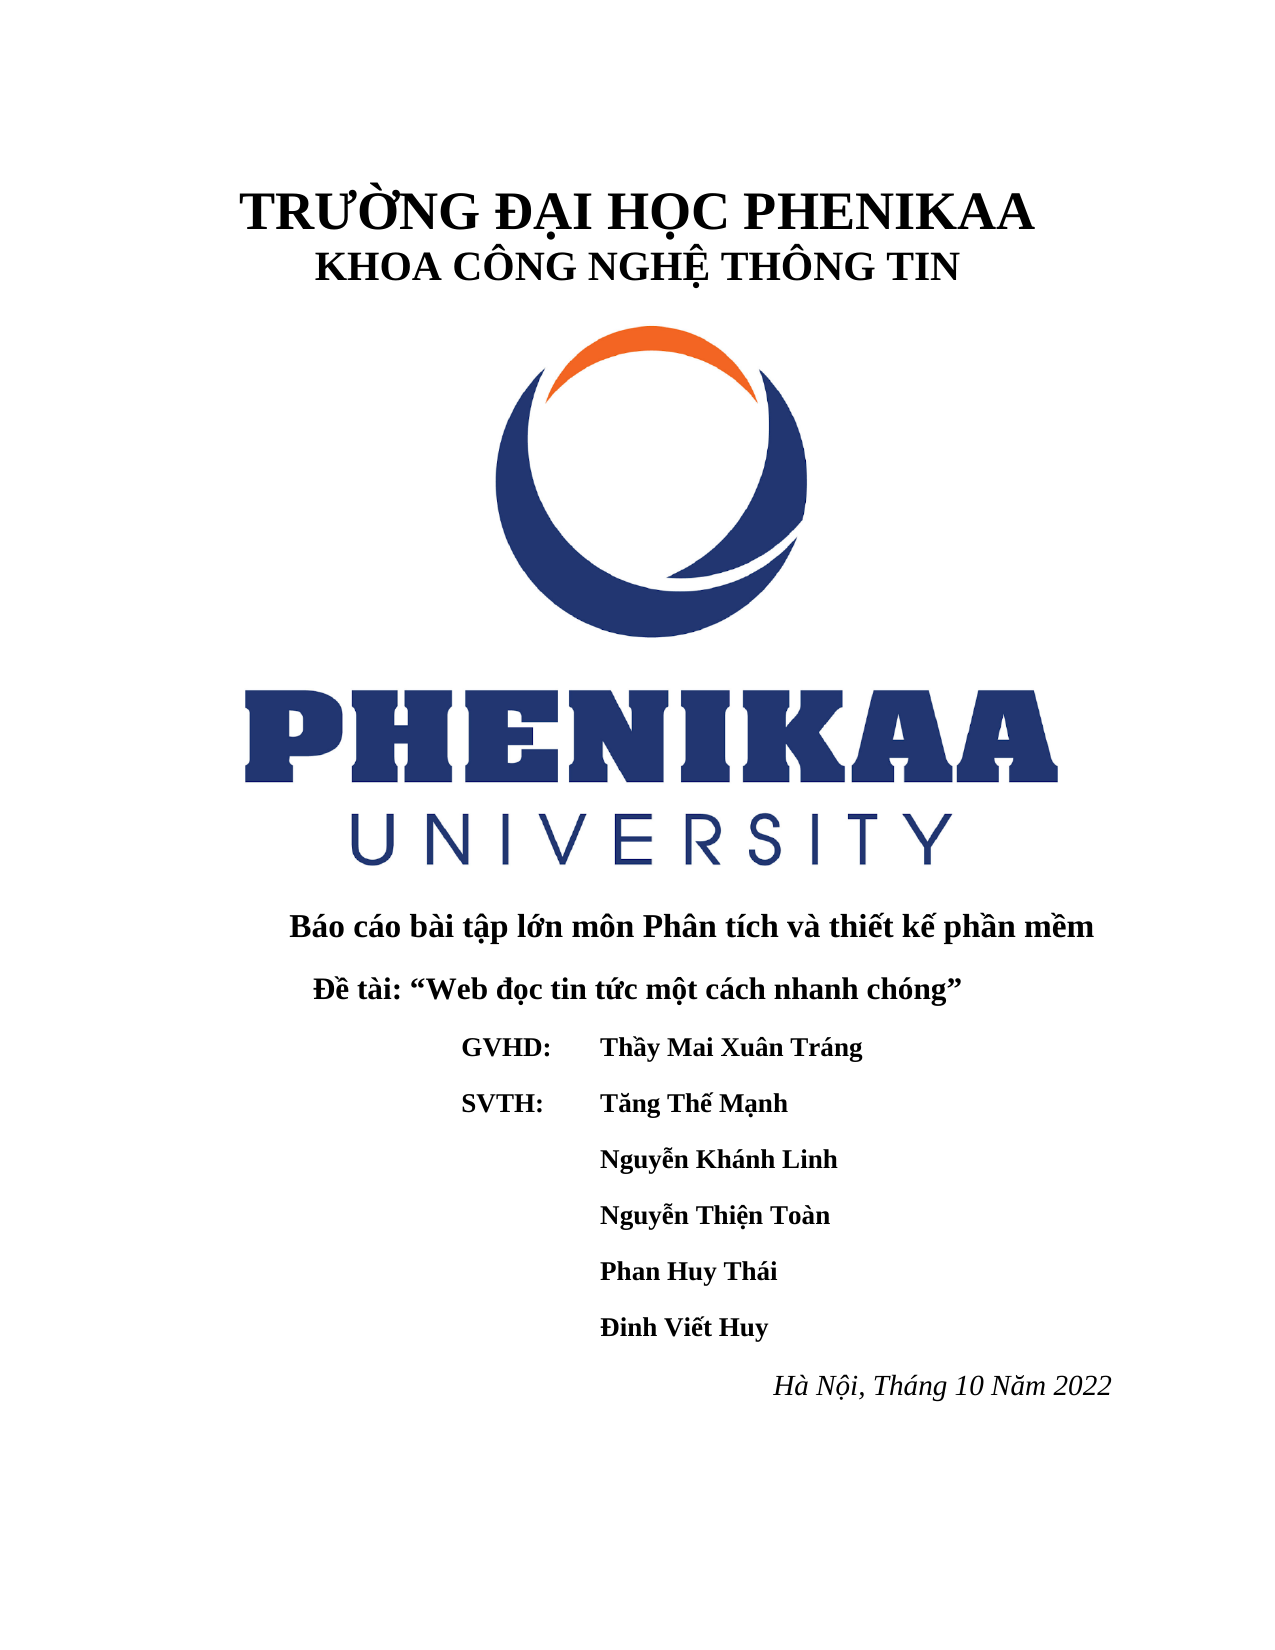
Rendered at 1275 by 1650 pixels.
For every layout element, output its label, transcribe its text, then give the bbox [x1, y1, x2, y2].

text Báo cáo bài tập lớn môn Phân tích và thiết kế phần mềm [150, 907, 1125, 945]
text KHOA CÔNG NGHỆ THÔNG TIN [150, 241, 1125, 289]
text SVTH: Tăng Thế Mạnh [461, 1087, 1125, 1118]
picture [239, 313, 1063, 878]
text Nguyễn Thiện Toàn [594, 1199, 1125, 1230]
text Phan Huy Thái [594, 1255, 1125, 1287]
text Hà Nội, Tháng 10 Năm 2022 [150, 1368, 1114, 1401]
text Nguyễn Khánh Linh [594, 1143, 1125, 1174]
text TRƯỜNG ĐẠI HỌC PHENIKAA [150, 179, 1125, 241]
text Đề tài: “Web đọc tin tức một cách nhanh chóng” [150, 970, 1125, 1006]
text Đinh Viết Huy [594, 1312, 1125, 1343]
text GVHD: Thầy Mai Xuân Tráng [461, 1031, 1125, 1062]
